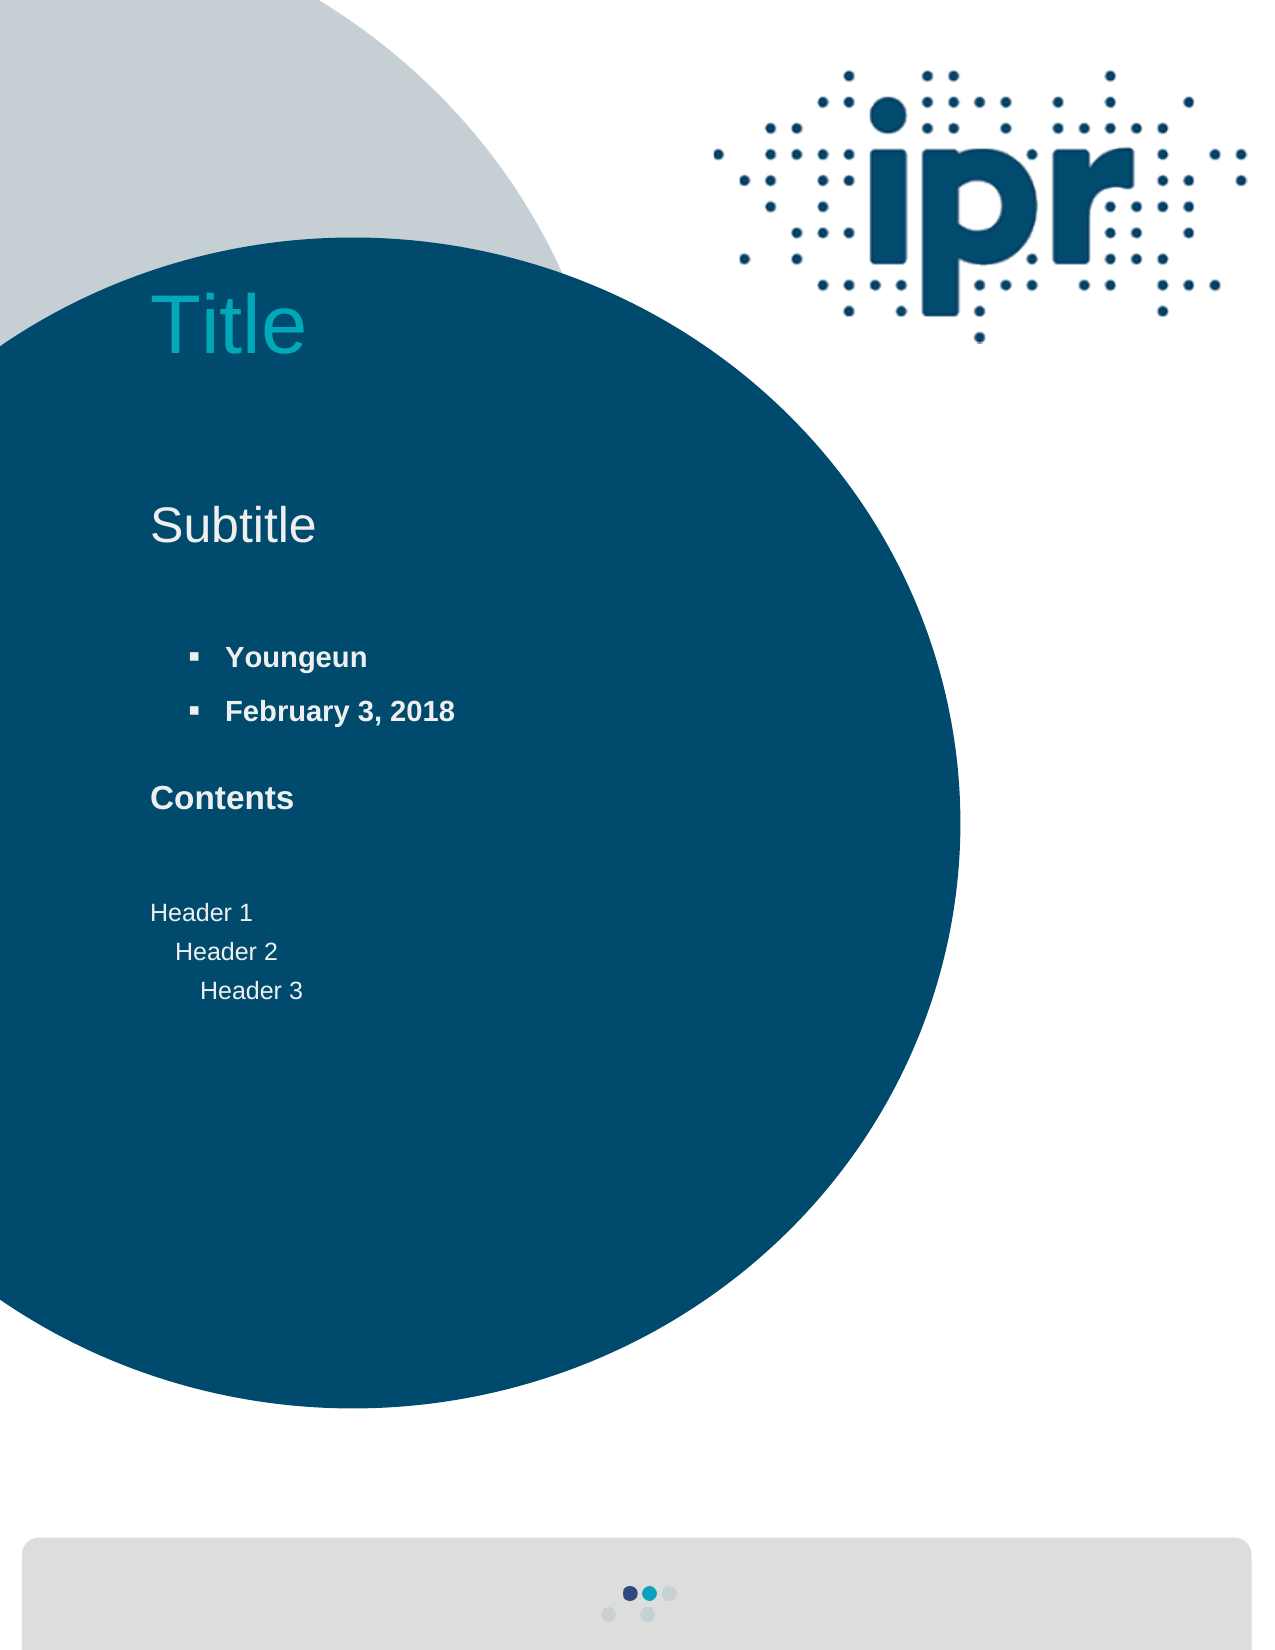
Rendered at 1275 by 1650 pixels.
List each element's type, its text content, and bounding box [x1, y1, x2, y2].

subtitle Subtitle [150, 496, 900, 553]
picture [597, 1582, 678, 1625]
title Title [150, 275, 900, 371]
text Youngeun [187, 639, 900, 673]
picture [713, 70, 1248, 344]
text February 3, 2018 [187, 694, 900, 728]
